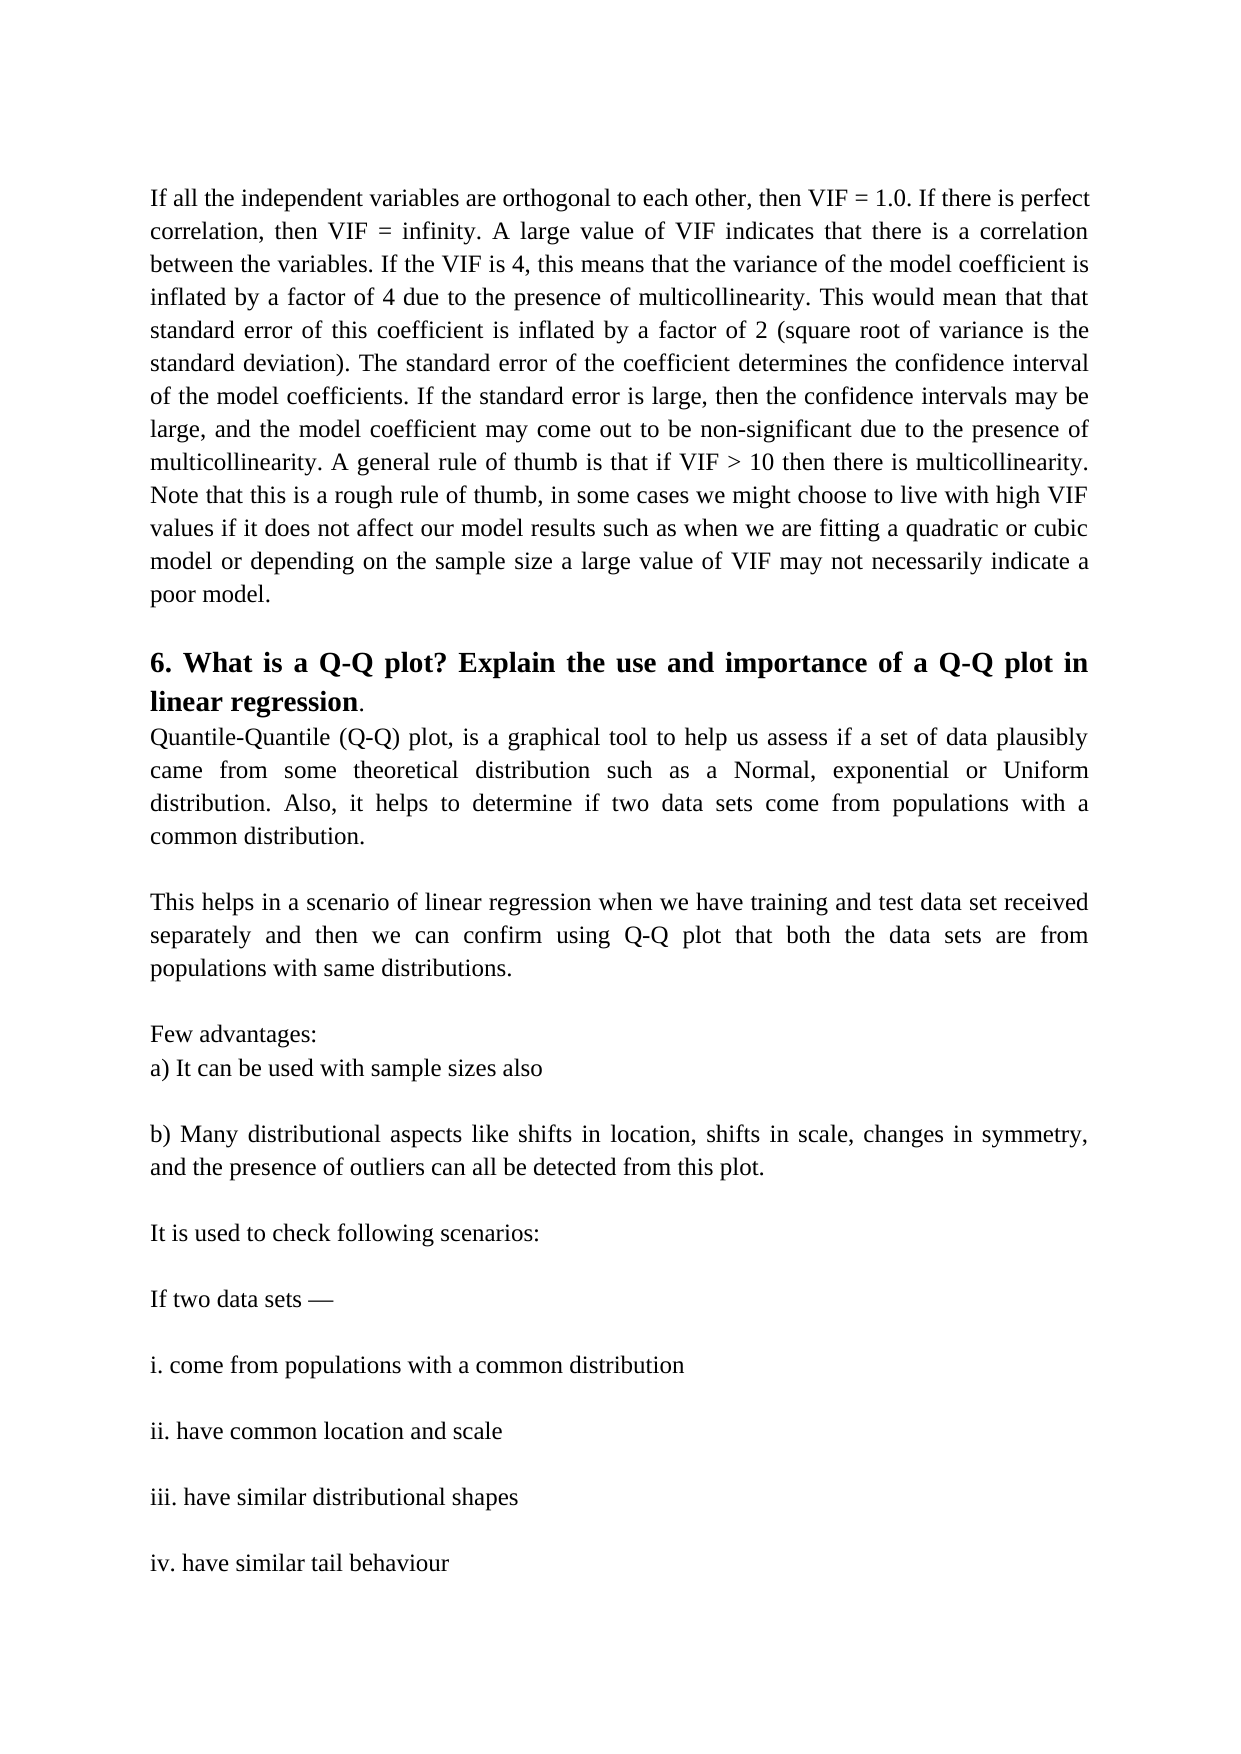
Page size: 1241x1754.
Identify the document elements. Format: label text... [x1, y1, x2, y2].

text Quantile-Quantile (Q-Q) plot, is a graphical tool to help us assess if a set of data plausibly came from some theoretical distribution such as a Normal, exponential or Uniform distribution. Also, it helps to determine if two data sets come from populations with a common distribution. [150, 722, 1090, 850]
text iv. have similar tail behaviour [150, 1548, 1090, 1577]
text ii. have common location and scale [150, 1416, 1090, 1444]
text 6. What is a Q-Q plot? Explain the use and importance of a Q-Q plot in linear regression. [150, 645, 1090, 717]
text This helps in a scenario of linear regression when we have training and test data set received separately and then we can confirm using Q-Q plot that both the data sets are from populations with same distributions. [150, 887, 1090, 982]
text If all the independent variables are orthogonal to each other, then VIF = 1.0. If there is perfect correlation, then VIF = infinity. A large value of VIF indicates that there is a correlation between the variables. If the VIF is 4, this means that the variance of the model coefficient is inflated by a factor of 4 due to the presence of multicollinearity. This would mean that that standard error of this coefficient is inflated by a factor of 2 (square root of variance is the standard deviation). The standard error of the coefficient determines the confidence interval of the model coefficients. If the standard error is large, then the confidence intervals may be large, and the model coefficient may come out to be non-significant due to the presence of multicollinearity. A general rule of thumb is that if VIF > 10 then there is multicollinearity. Note that this is a rough rule of thumb, in some cases we might choose to live with high VIF values if it does not affect our model results such as when we are fitting a quadratic or cubic model or depending on the sample size a large value of VIF may not necessarily indicate a poor model. [150, 183, 1090, 608]
text iii. have similar distributional shapes [150, 1482, 1090, 1511]
text b) Many distributional aspects like shifts in location, shifts in scale, changes in symmetry, and the presence of outliers can all be detected from this plot. [150, 1119, 1090, 1180]
text i. come from populations with a common distribution [150, 1350, 1090, 1378]
text If two data sets — [150, 1284, 1090, 1312]
text a) It can be used with sample sizes also [150, 1053, 1090, 1081]
text Few advantages: [150, 1019, 1090, 1048]
text It is used to check following scenarios: [150, 1218, 1090, 1246]
